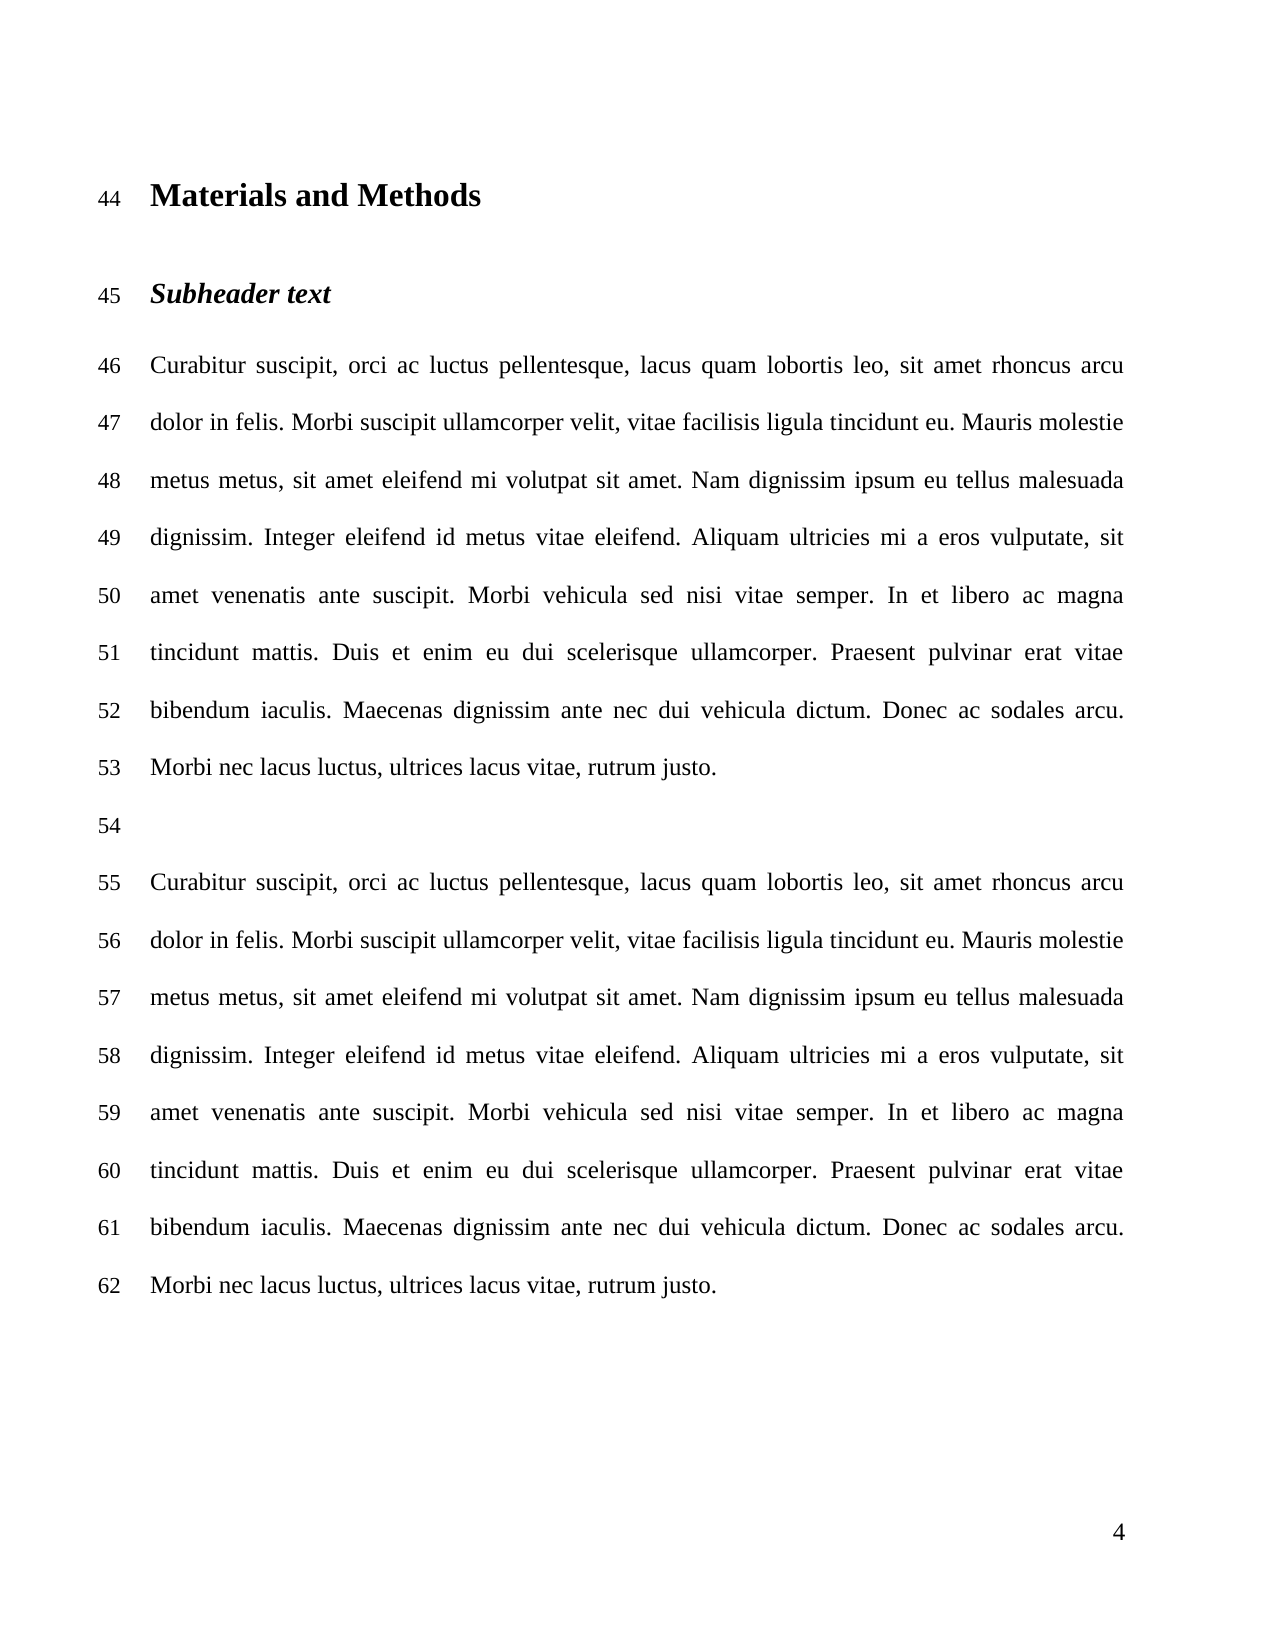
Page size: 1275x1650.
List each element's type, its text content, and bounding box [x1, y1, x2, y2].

subtitle Subheader text [150, 277, 1125, 310]
text Curabitur suscipit, orci ac luctus pellentesque, lacus quam lobortis leo, sit amet rhoncus arcu dolor in felis. Morbi suscipit ullamcorper velit, vitae facilisis ligula tincidunt eu. Mauris molestie metus metus, sit amet eleifend mi volutpat sit amet. Nam dignissim ipsum eu tellus malesuada dignissim. Integer eleifend id metus vitae eleifend. Aliquam ultricies mi a eros vulputate, sit amet venenatis ante suscipit. Morbi vehicula sed nisi vitae semper. In et libero ac magna tincidunt mattis. Duis et enim eu dui scelerisque ullamcorper. Praesent pulvinar erat vitae bibendum iaculis. Maecenas dignissim ante nec dui vehicula dictum. Donec ac sodales arcu. Morbi nec lacus luctus, ultrices lacus vitae, rutrum justo. [150, 350, 1125, 781]
text Curabitur suscipit, orci ac luctus pellentesque, lacus quam lobortis leo, sit amet rhoncus arcu dolor in felis. Morbi suscipit ullamcorper velit, vitae facilisis ligula tincidunt eu. Mauris molestie metus metus, sit amet eleifend mi volutpat sit amet. Nam dignissim ipsum eu tellus malesuada dignissim. Integer eleifend id metus vitae eleifend. Aliquam ultricies mi a eros vulputate, sit amet venenatis ante suscipit. Morbi vehicula sed nisi vitae semper. In et libero ac magna tincidunt mattis. Duis et enim eu dui scelerisque ullamcorper. Praesent pulvinar erat vitae bibendum iaculis. Maecenas dignissim ante nec dui vehicula dictum. Donec ac sodales arcu. Morbi nec lacus luctus, ultrices lacus vitae, rutrum justo. [150, 810, 1125, 1299]
subtitle Materials and Methods [150, 175, 1125, 213]
